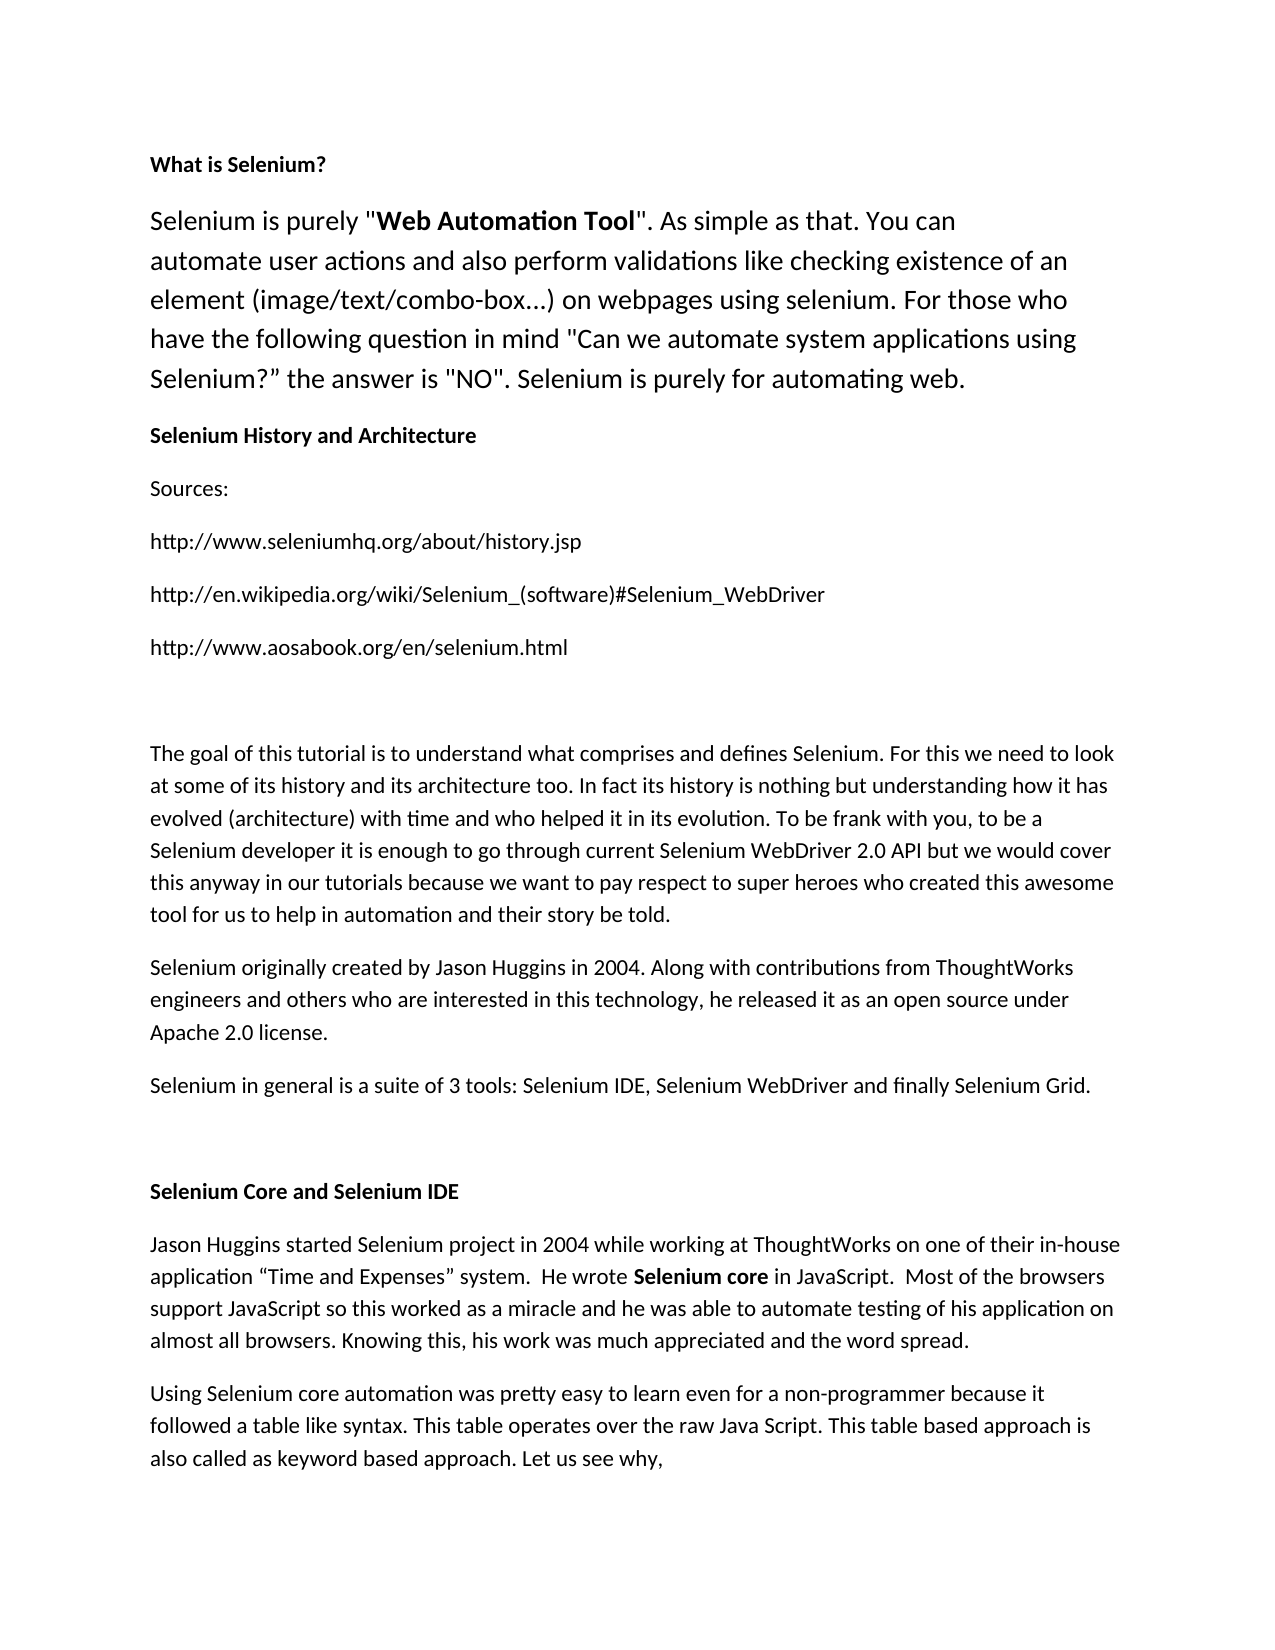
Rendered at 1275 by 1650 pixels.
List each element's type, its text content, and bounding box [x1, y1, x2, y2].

text http://www.aosabook.org/en/selenium.html [150, 633, 1125, 661]
text http://en.wikipedia.org/wiki/Selenium_(software)#Selenium_WebDriver [150, 580, 1125, 608]
text Jason Huggins started Selenium project in 2004 while working at ThoughtWorks on one of their in-house application “Time and Expenses” system. He wrote Selenium core in JavaScript. Most of the browsers support JavaScript so this worked as a miracle and he was able to automate testing of his application on almost all browsers. Knowing this, his work was much appreciated and the word spread. [150, 1230, 1125, 1354]
text What is Selenium? [150, 150, 1125, 178]
text Selenium is purely "Web Automation Tool". As simple as that. You can automate user actions and also perform validations like checking existence of an element (image/text/combo-box...) on webpages using selenium. For those who have the following question in mind "Can we automate system applications using Selenium?” the answer is "NO". Selenium is purely for automating web. [150, 203, 1125, 395]
text Selenium originally created by Jason Huggins in 2004. Along with contributions from ThoughtWorks engineers and others who are interested in this technology, he released it as an open source under Apache 2.0 license. [150, 953, 1125, 1046]
text Sources: [150, 474, 1125, 502]
text http://www.seleniumhq.org/about/history.jsp [150, 527, 1125, 555]
text Using Selenium core automation was pretty easy to learn even for a non-programmer because it followed a table like syntax. This table operates over the raw Java Script. This table based approach is also called as keyword based approach. Let us see why, [150, 1379, 1125, 1472]
text The goal of this tutorial is to understand what comprises and defines Selenium. For this we need to look at some of its history and its architecture too. In fact its history is nothing but understanding how it has evolved (architecture) with time and who helped it in its evolution. To be frank with you, to be a Selenium developer it is enough to go through current Selenium WebDriver 2.0 API but we would cover this anyway in our tutorials because we want to pay respect to super heroes who created this awesome tool for us to help in automation and their story be told. [150, 739, 1125, 928]
text Selenium in general is a suite of 3 tools: Selenium IDE, Selenium WebDriver and finally Selenium Grid. [150, 1071, 1125, 1099]
text Selenium History and Architecture [150, 421, 1125, 449]
text Selenium Core and Selenium IDE [150, 1177, 1125, 1205]
